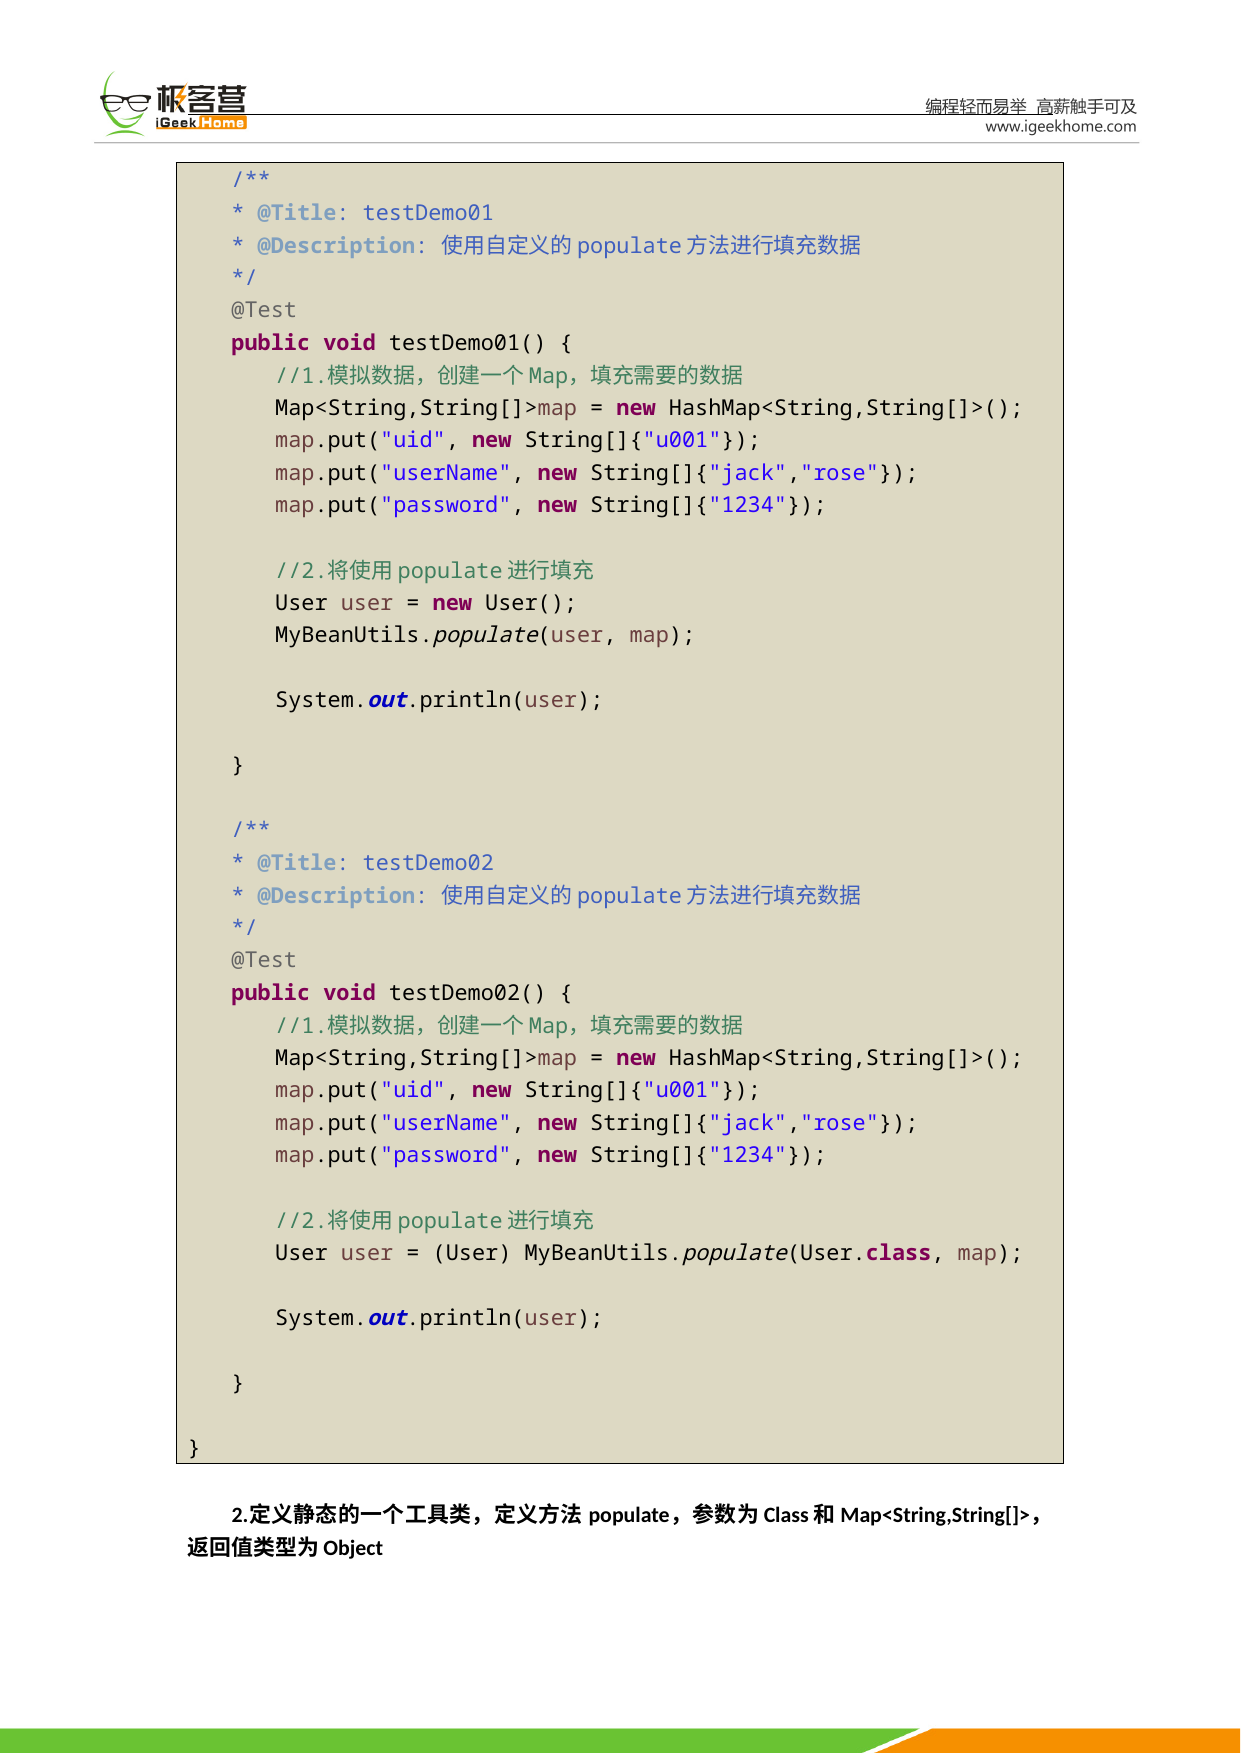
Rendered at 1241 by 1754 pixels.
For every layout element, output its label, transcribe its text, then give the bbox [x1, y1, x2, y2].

text 2.定义静态的一个工具类，定义方法populate，参数为Class和Map<String,String[]>，返回值类型为Object [187, 1497, 1053, 1562]
picture [0, 1, 1241, 151]
picture [0, 1690, 1241, 1753]
